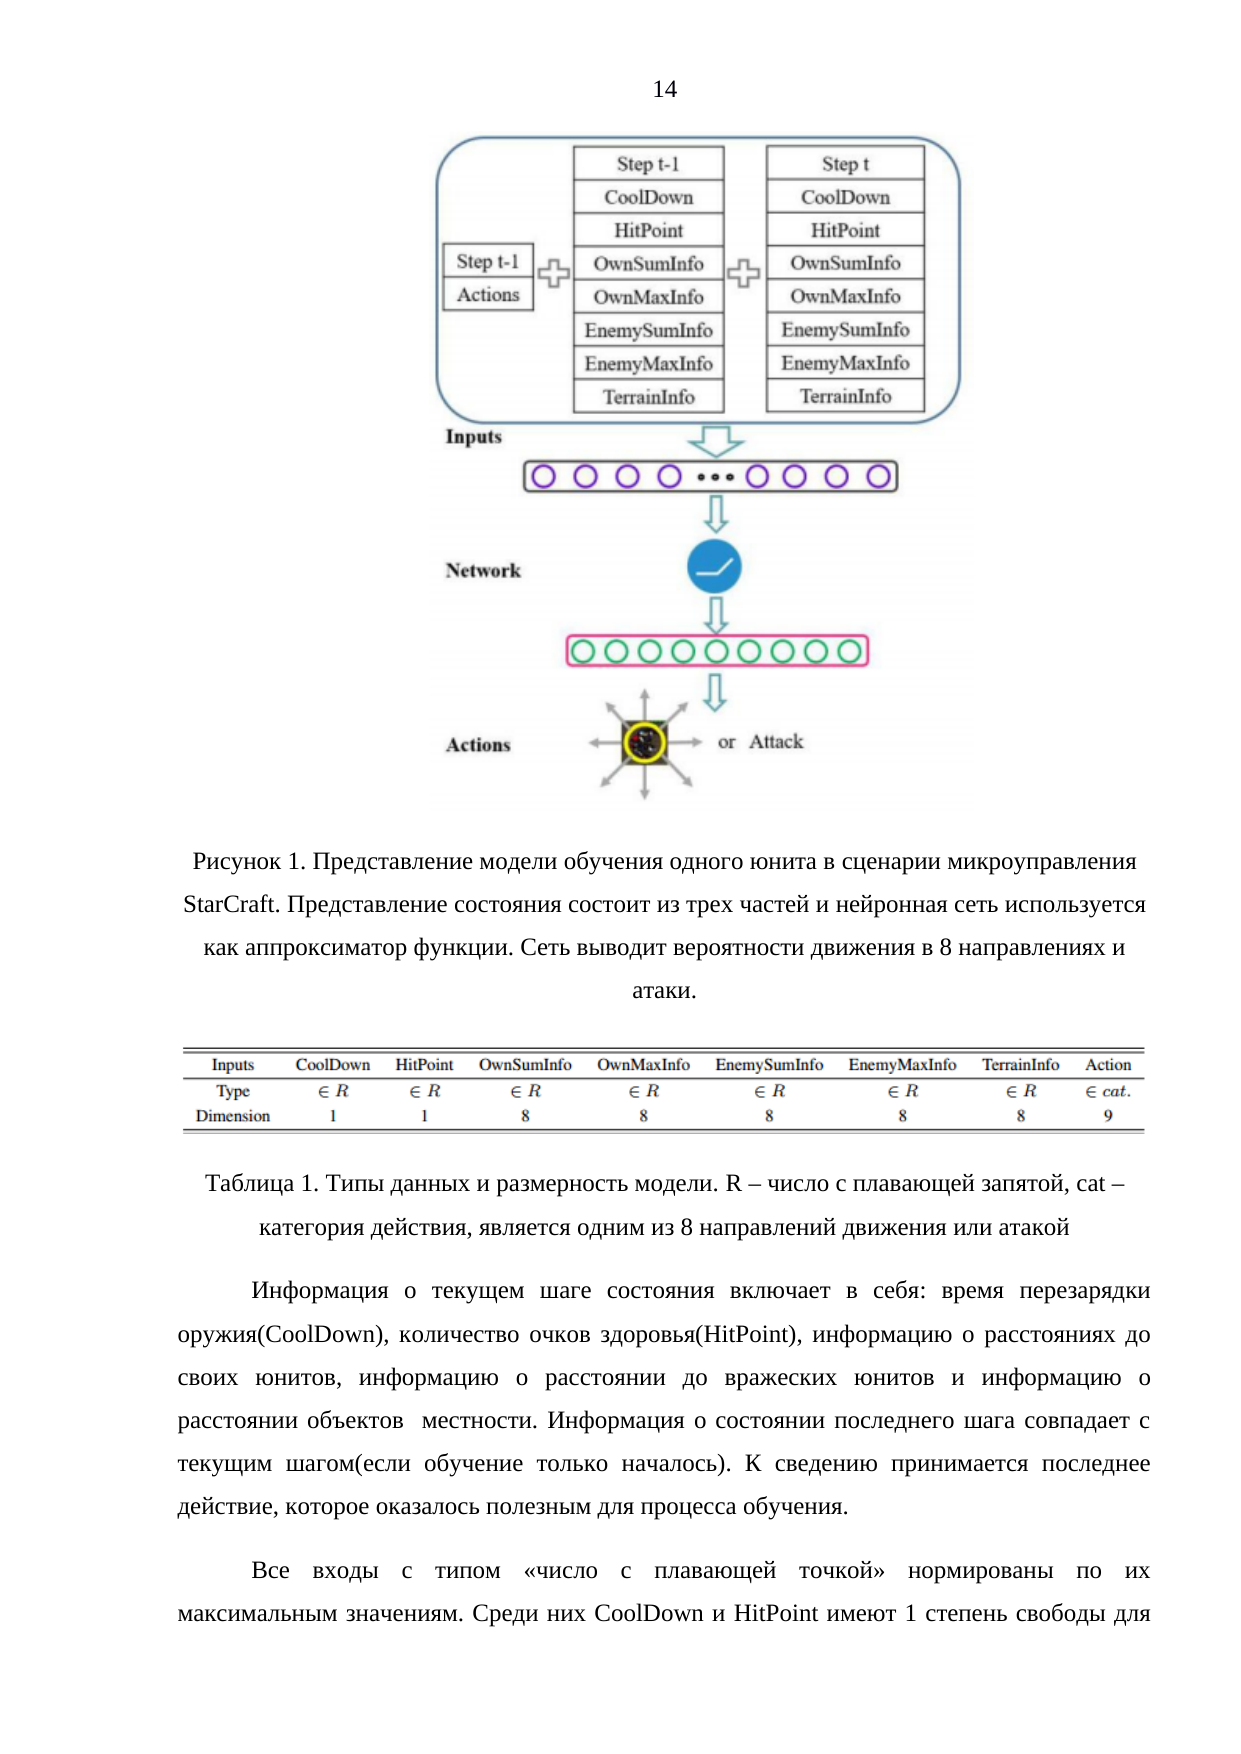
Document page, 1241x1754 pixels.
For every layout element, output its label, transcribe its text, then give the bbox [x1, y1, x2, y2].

text Таблица 1. Типы данных и размерность модели. R – число с плавающей запятой, cat – категория действия, является одним из 8 направлений движения или атакой [177, 1168, 1152, 1240]
text Рисунок 1. Представление модели обучения одного юнита в сценарии микроуправления StarCraft. Представление состояния состоит из трех частей и нейронная сеть используется как аппроксиматор функции. Сеть выводит вероятности движения в 8 направлениях и атаки. [177, 846, 1152, 1004]
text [177, 1555, 1152, 1627]
picture [428, 131, 974, 811]
picture [177, 1039, 1152, 1134]
